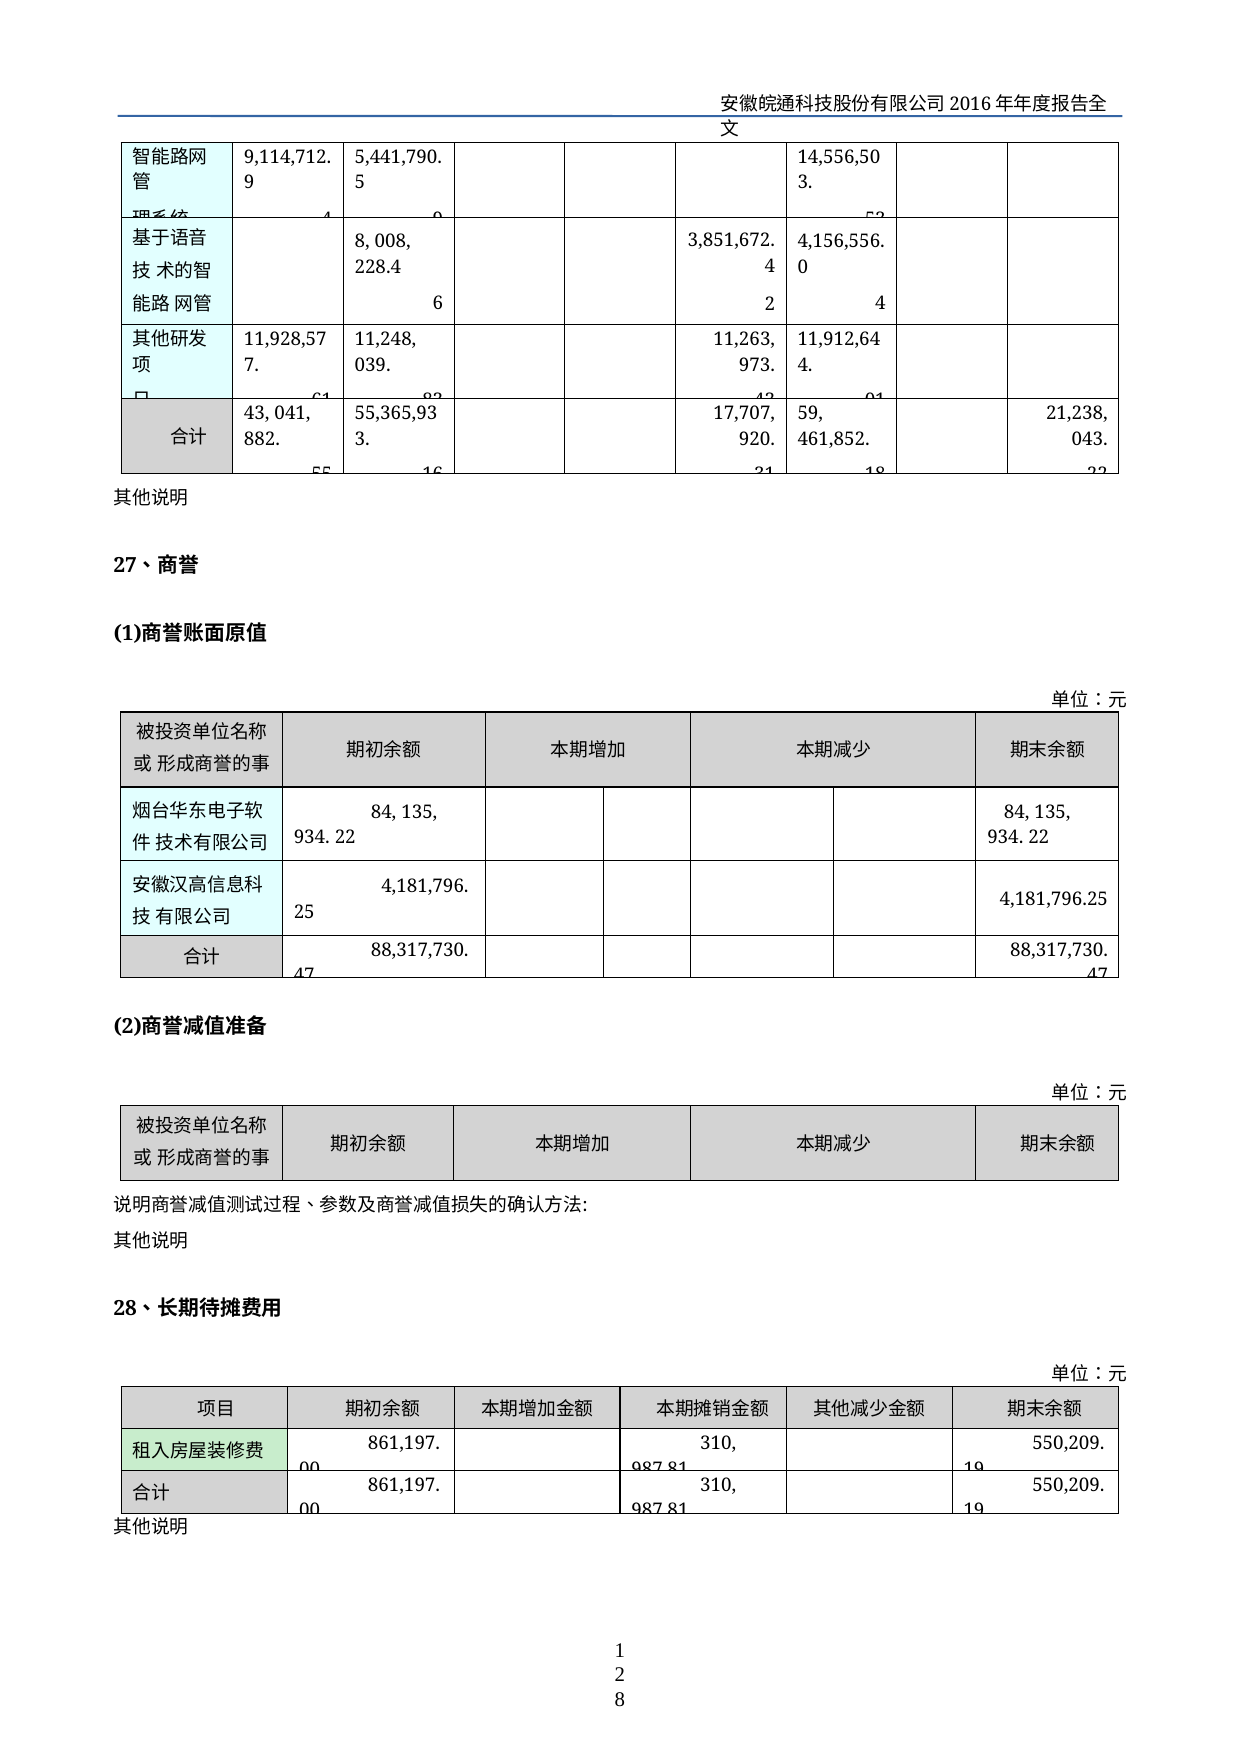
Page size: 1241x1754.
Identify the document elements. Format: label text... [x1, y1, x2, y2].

text 28、长期待摊费用 [113, 1293, 1126, 1321]
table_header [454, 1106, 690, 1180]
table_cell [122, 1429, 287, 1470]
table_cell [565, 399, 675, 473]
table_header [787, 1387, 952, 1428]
text 单位：元 [113, 1080, 1126, 1105]
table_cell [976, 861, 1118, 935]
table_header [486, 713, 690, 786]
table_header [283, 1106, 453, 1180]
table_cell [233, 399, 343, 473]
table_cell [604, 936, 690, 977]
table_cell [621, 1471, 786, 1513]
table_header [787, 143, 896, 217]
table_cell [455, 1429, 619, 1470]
text 单位：元 [113, 686, 1126, 711]
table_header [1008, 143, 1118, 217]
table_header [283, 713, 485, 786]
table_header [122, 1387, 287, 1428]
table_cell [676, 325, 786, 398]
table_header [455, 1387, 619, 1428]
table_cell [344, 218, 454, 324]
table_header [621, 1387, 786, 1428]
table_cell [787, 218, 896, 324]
text 其他说明 [113, 1514, 1126, 1539]
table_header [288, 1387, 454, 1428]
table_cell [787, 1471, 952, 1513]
text 27、商誉 [113, 550, 1126, 578]
text 其他说明 [113, 1228, 1126, 1253]
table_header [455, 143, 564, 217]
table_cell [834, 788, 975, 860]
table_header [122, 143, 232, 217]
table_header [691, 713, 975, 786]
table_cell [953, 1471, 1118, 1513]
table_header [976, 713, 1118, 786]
text (1)商誉账面原值 [113, 618, 1126, 646]
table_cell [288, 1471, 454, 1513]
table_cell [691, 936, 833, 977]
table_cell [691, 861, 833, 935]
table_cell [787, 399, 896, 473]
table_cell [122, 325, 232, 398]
text 其他说明 [113, 485, 1126, 510]
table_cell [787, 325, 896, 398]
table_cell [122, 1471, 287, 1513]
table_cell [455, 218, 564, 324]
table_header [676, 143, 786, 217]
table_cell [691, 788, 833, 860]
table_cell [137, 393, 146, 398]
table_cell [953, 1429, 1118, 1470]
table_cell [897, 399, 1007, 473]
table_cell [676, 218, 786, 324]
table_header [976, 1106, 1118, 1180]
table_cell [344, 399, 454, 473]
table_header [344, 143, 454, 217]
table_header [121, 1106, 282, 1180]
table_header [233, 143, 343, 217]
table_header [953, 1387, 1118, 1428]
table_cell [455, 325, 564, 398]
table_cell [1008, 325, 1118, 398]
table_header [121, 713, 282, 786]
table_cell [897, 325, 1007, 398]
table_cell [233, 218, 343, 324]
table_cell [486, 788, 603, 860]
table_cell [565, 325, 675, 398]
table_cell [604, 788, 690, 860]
text 说明商誉减值测试过程、参数及商誉减值损失的确认方法: [113, 1192, 1126, 1217]
text (2)商誉减值准备 [113, 1012, 1126, 1040]
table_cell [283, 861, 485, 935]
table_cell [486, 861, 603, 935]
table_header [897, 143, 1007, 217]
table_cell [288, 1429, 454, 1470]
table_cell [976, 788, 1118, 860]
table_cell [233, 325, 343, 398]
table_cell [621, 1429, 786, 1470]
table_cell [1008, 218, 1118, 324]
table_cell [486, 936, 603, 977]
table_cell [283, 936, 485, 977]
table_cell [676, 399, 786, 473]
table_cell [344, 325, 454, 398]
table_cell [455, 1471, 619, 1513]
text 单位：元 [113, 1361, 1126, 1386]
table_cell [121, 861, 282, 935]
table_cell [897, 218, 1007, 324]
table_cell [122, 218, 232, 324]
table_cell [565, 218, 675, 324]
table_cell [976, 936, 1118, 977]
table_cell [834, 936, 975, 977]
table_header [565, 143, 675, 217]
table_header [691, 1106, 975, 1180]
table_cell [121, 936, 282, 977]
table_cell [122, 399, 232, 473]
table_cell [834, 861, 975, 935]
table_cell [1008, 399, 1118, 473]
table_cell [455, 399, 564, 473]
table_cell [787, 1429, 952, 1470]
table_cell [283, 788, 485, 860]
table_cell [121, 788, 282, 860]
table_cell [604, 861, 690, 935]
